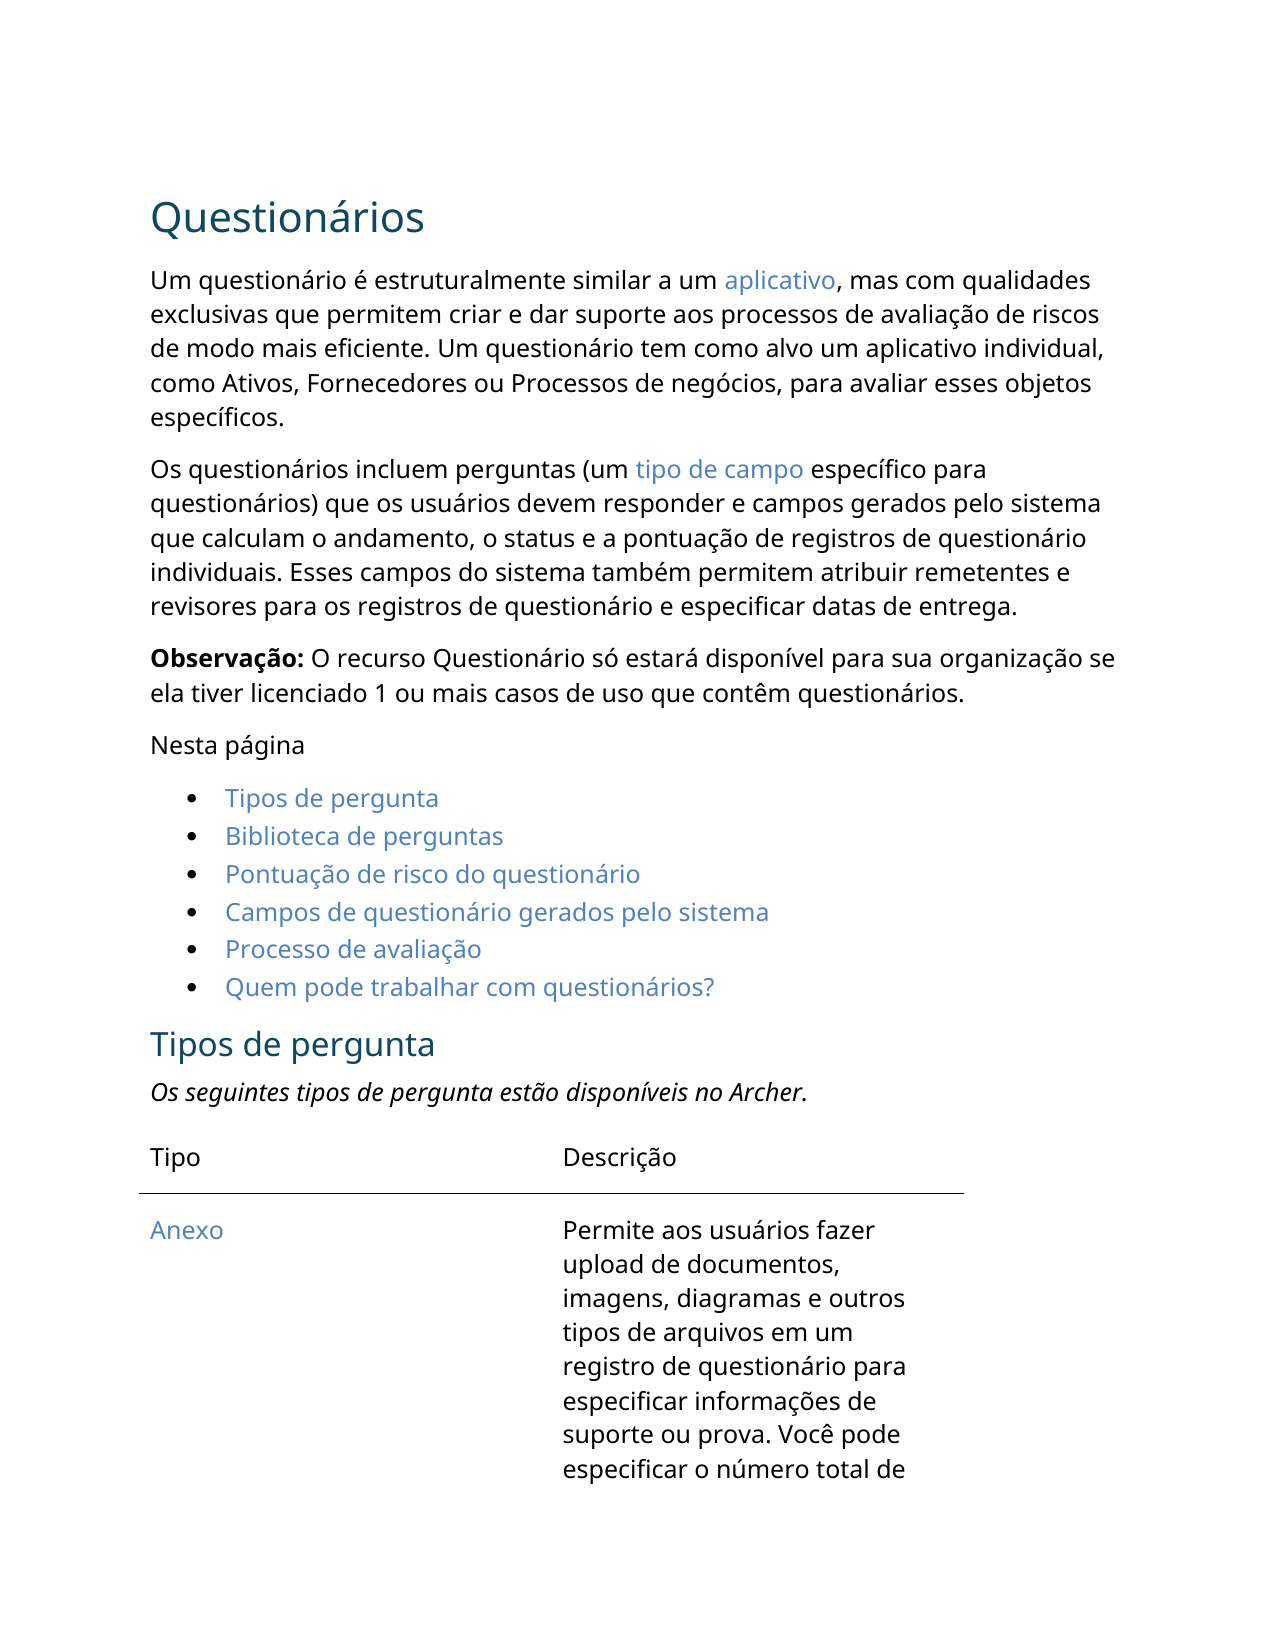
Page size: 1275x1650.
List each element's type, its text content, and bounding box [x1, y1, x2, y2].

list Tipos de pergunta [187, 781, 1125, 815]
text Os questionários incluem perguntas (um tipo de campo específico para questionários) que os usuários devem responder e campos gerados pelo sistema que calculam o andamento, o status e a pontuação de registros de questionário individuais. Esses campos do sistema também permitem atribuir remetentes e revisores para os registros de questionário e especificar datas de entrega. [150, 452, 1125, 622]
list Biblioteca de perguntas [187, 819, 1125, 853]
text Observação: O recurso Questionário só estará disponível para sua organização se ela tiver licenciado 1 ou mais casos de uso que contêm questionários. [150, 641, 1125, 709]
subtitle Questionários [150, 187, 1125, 244]
list Quem pode trabalhar com questionários? [187, 970, 1125, 1004]
table_header Tipo [139, 1121, 551, 1192]
text Um questionário é estruturalmente similar a um aplicativo, mas com qualidades exclusivas que permitem criar e dar suporte aos processos de avaliação de riscos de modo mais eficiente. Um questionário tem como alvo um aplicativo individual, como Ativos, Fornecedores ou Processos de negócios, para avaliar esses objetos específicos. [150, 263, 1125, 433]
subtitle Tipos de pergunta [150, 1021, 1125, 1066]
table_header Descrição [551, 1121, 964, 1192]
table_cell Anexo [139, 1194, 551, 1485]
list Campos de questionário gerados pelo sistema [187, 894, 1125, 928]
text Os seguintes tipos de pergunta estão disponíveis no Archer. [150, 1074, 1125, 1108]
list Pontuação de risco do questionário [187, 856, 1125, 891]
list Processo de avaliação [187, 932, 1125, 966]
text Nesta página [150, 728, 1125, 762]
